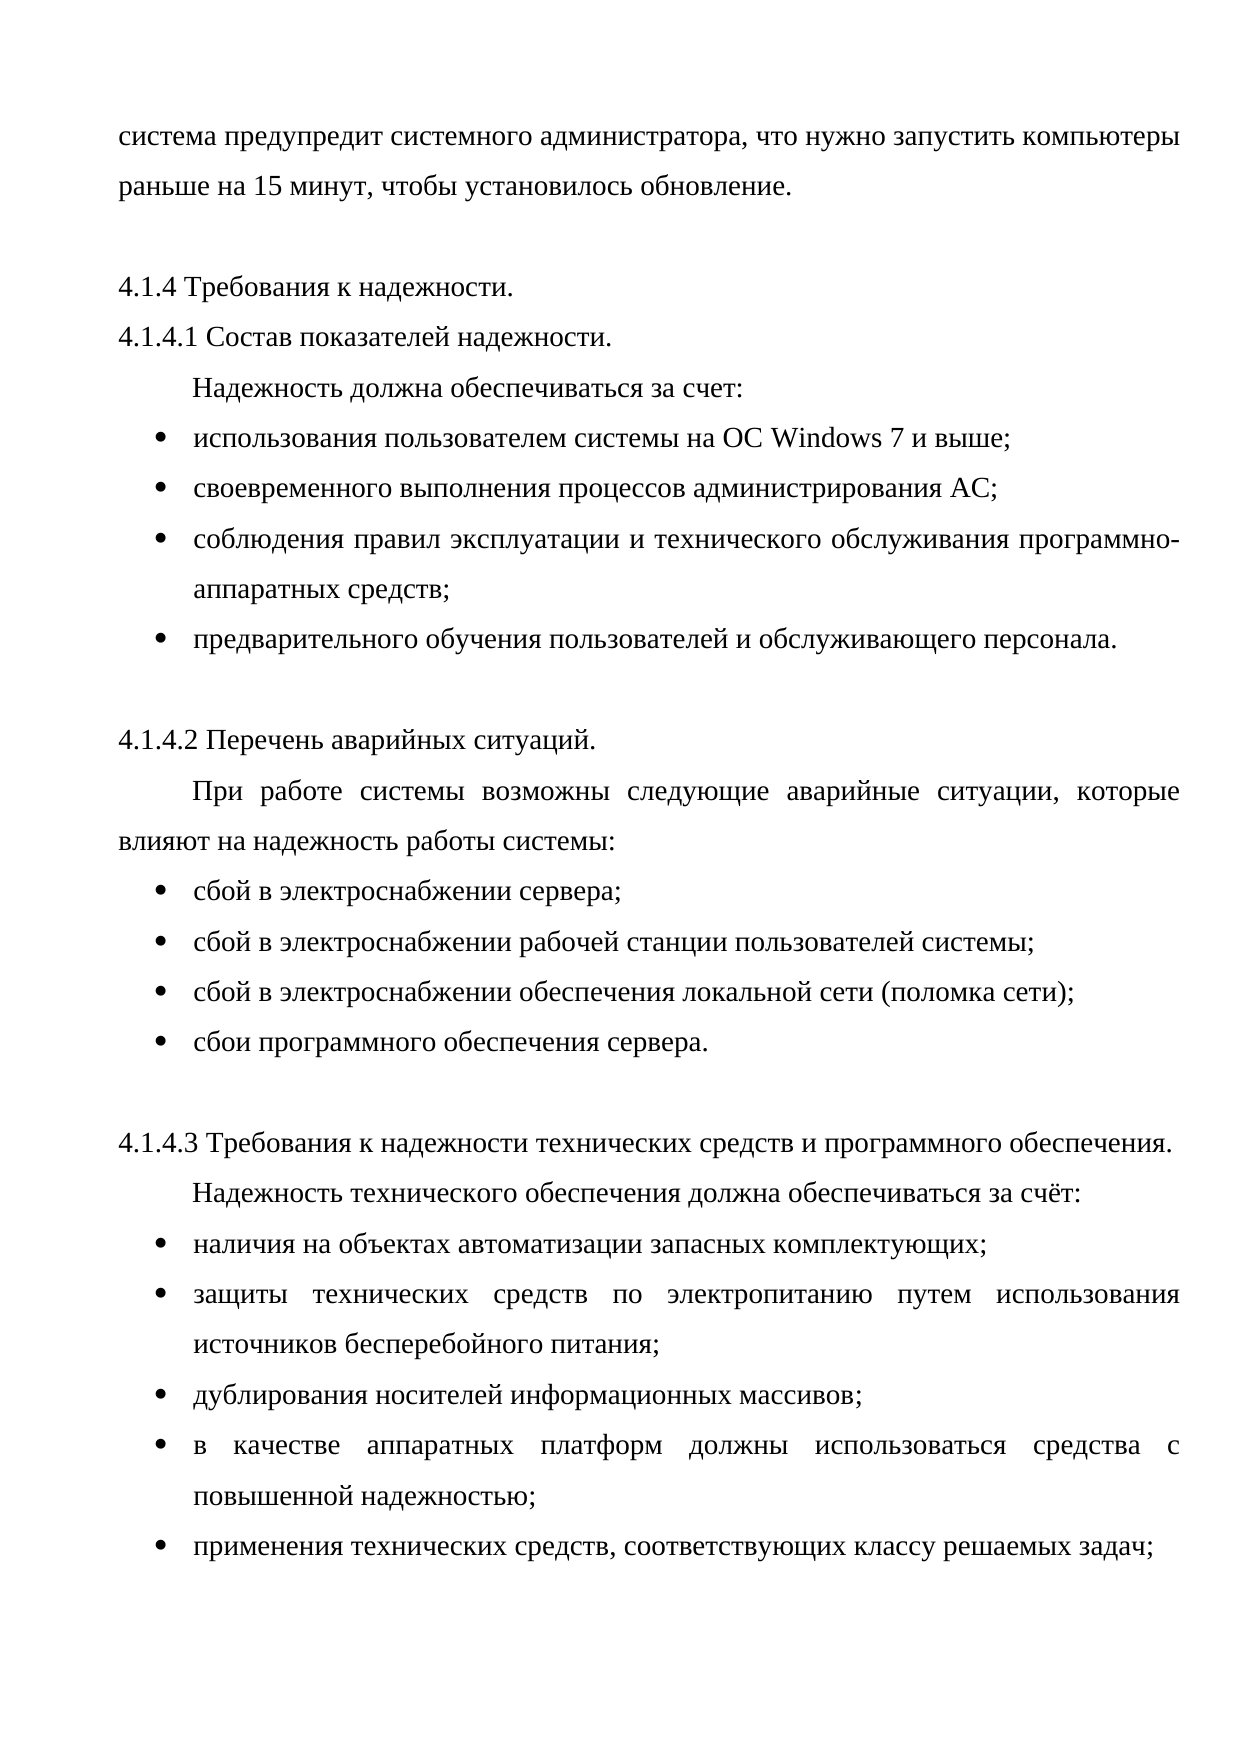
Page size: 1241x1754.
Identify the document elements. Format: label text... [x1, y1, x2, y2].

list применения технических средств, соответствующих классу решаемых задач; [156, 1528, 1181, 1562]
text 4.1.4.1 Состав показателей надежности. [118, 319, 1181, 353]
list своевременного выполнения процессов администрирования АС; [156, 470, 1181, 504]
list сбой в электроснабжении обеспечения локальной сети (поломка сети); [156, 974, 1181, 1008]
text Надежность должна обеспечиваться за счет: [118, 370, 1181, 403]
list наличия на объектах автоматизации запасных комплектующих; [156, 1226, 1181, 1259]
list в качестве аппаратных платформ должны использоваться средства с повышенной надежностью; [156, 1427, 1181, 1511]
list сбой в электроснабжении рабочей станции пользователей системы; [156, 924, 1181, 957]
list сбой в электроснабжении сервера; [156, 873, 1181, 907]
text 4.1.4.3 Требования к надежности технических средств и программного обеспечения. [118, 1125, 1181, 1159]
list защиты технических средств по электропитанию путем использования источников бесперебойного питания; [156, 1276, 1181, 1360]
text Надежность технического обеспечения должна обеспечиваться за счёт: [118, 1176, 1181, 1209]
list сбои программного обеспечения сервера. [156, 1024, 1181, 1058]
text 4.1.4 Требования к надежности. [118, 269, 1181, 303]
text При работе системы возможны следующие аварийные ситуации, которые влияют на надежность работы системы: [118, 773, 1181, 856]
text 4.1.4.2 Перечень аварийных ситуаций. [118, 722, 1181, 756]
list соблюдения правил эксплуатации и технического обслуживания программно-аппаратных средств; [156, 521, 1181, 605]
list дублирования носителей информационных массивов; [156, 1377, 1181, 1411]
list использования пользователем системы на ОС Windows 7 и выше; [156, 420, 1181, 454]
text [118, 118, 1181, 202]
list предварительного обучения пользователей и обслуживающего персонала. [156, 622, 1181, 655]
